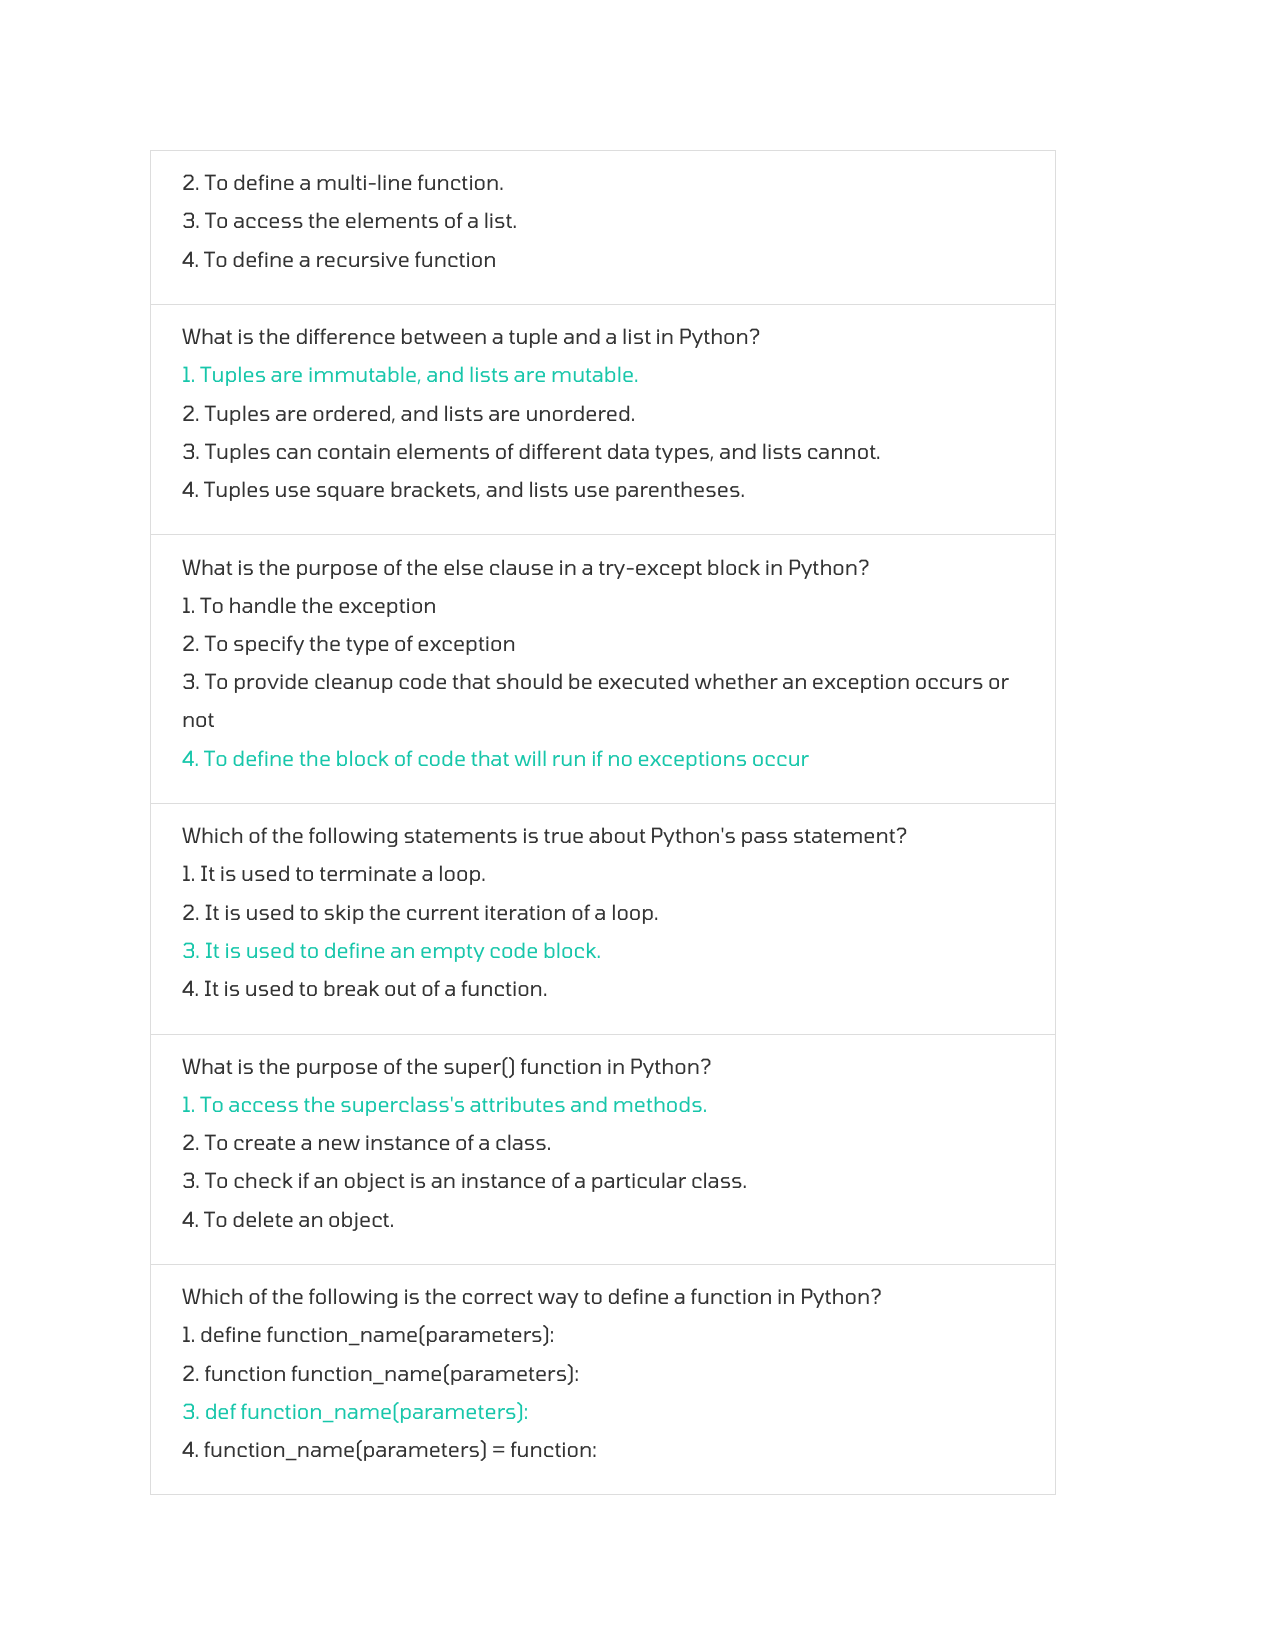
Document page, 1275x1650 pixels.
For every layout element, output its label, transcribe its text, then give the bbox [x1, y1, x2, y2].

table_cell What is the purpose of the else clause in a try-except block in Python? 1. To handle the exception 2. To specify the type of exception 3. To provide cleanup code that should be executed whether an exception occurs or not 4. To define the block of code that will run if no exceptions occur [151, 535, 1055, 803]
table_cell Which of the following is the correct way to define a function in Python? 1. define function_name(parameters): 2. function function_name(parameters): 3. def function_name(parameters): 4. function_name(parameters) = function: [151, 1265, 1055, 1494]
table_cell Which of the following statements is true about Python's pass statement? 1. It is used to terminate a loop. 2. It is used to skip the current iteration of a loop. 3. It is used to define an empty code block. 4. It is used to break out of a function. [151, 804, 1055, 1033]
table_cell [151, 151, 1055, 304]
table_cell What is the difference between a tuple and a list in Python? 1. Tuples are immutable, and lists are mutable. 2. Tuples are ordered, and lists are unordered. 3. Tuples can contain elements of different data types, and lists cannot. 4. Tuples use square brackets, and lists use parentheses. [151, 305, 1055, 534]
table_cell What is the purpose of the super() function in Python? 1. To access the superclass's attributes and methods. 2. To create a new instance of a class. 3. To check if an object is an instance of a particular class. 4. To delete an object. [151, 1035, 1055, 1264]
